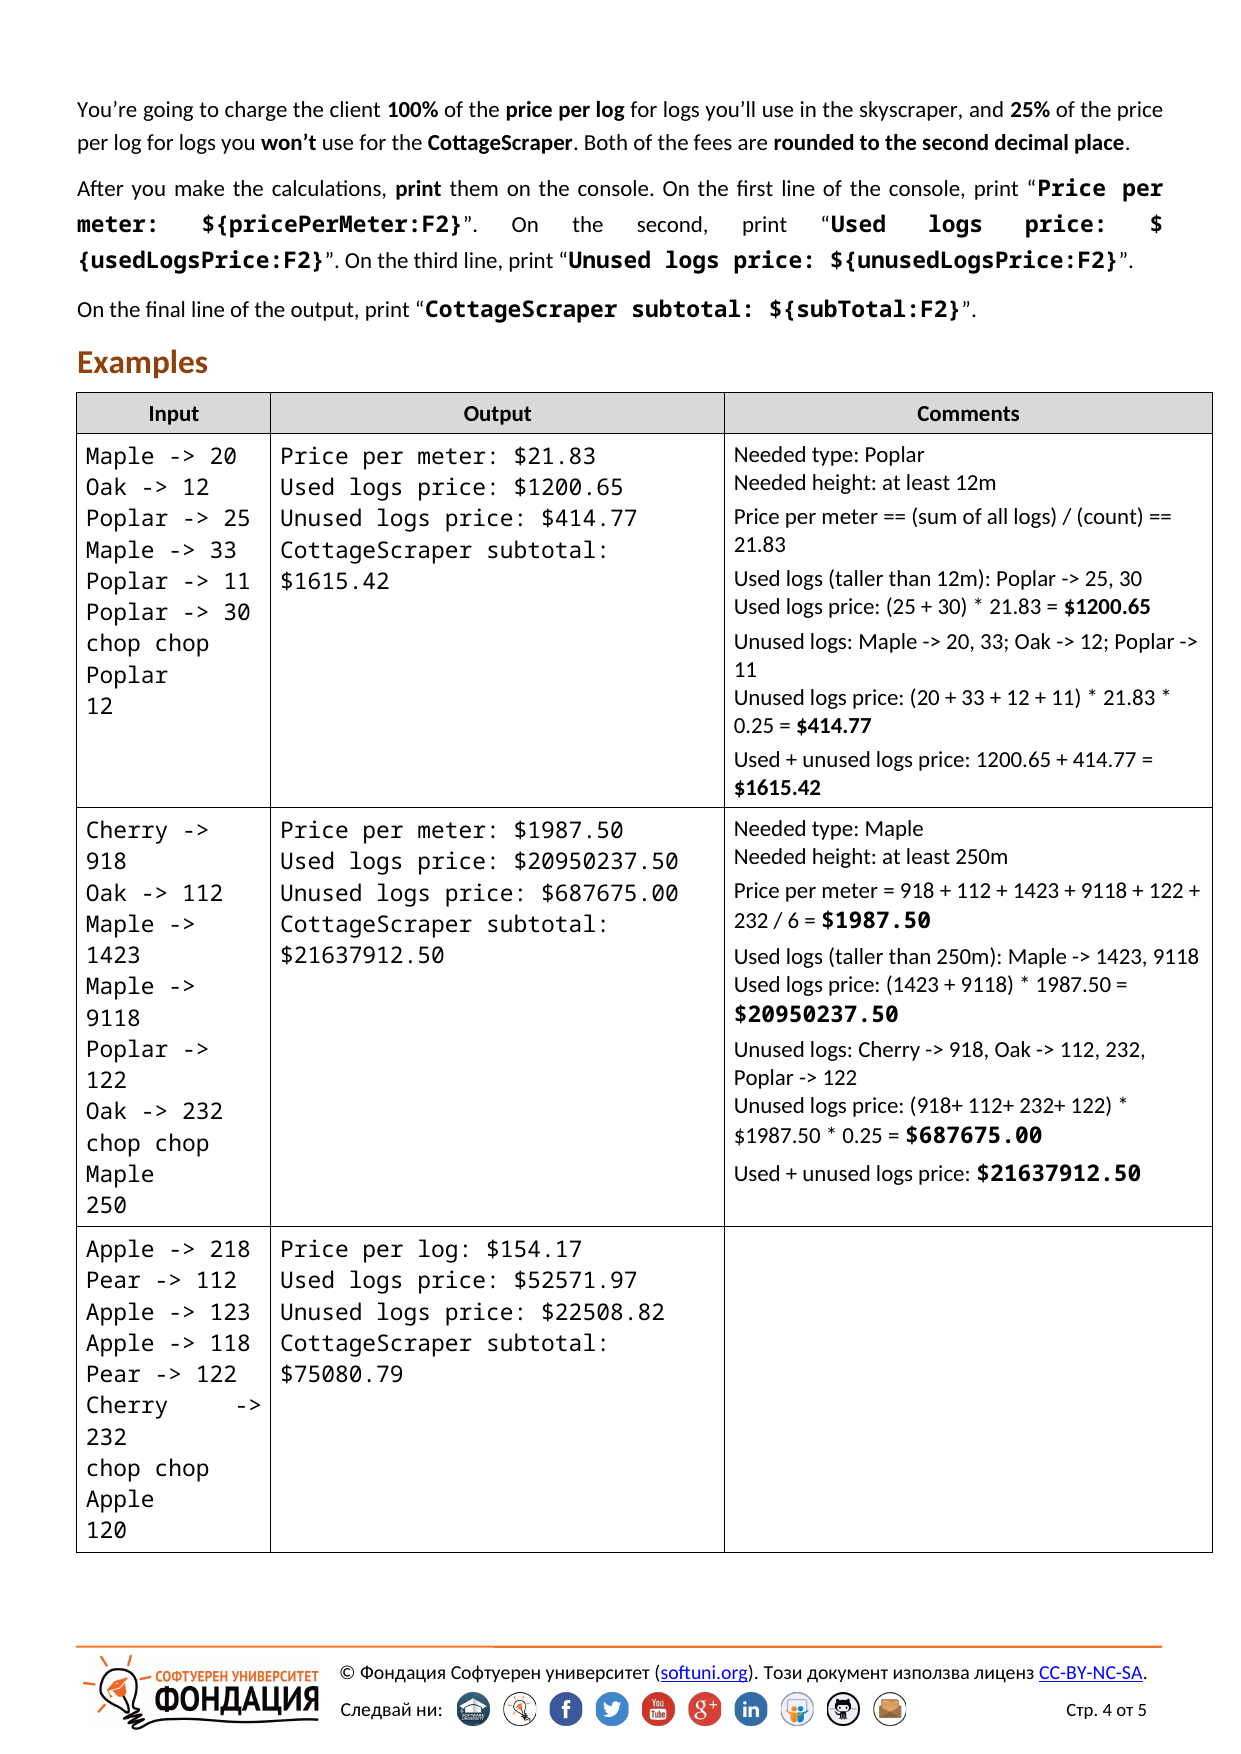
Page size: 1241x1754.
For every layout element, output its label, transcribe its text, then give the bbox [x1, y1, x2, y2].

text After you make the calculations, print them on the console. On the first line of the console, print “Price per meter: ${pricePerMeter:F2}”. On the second, print “Used logs price: ${usedLogsPrice:F2}”. On the third line, print “Unused logs price: ${unusedLogsPrice:F2}”. [77, 172, 1163, 275]
picture [503, 1692, 537, 1726]
table_cell Needed type: Poplar Needed height: at least 12m Price per meter == (sum of all logs) / (count) == 21.83 Used logs (taller than 12m): Poplar -> 25, 30 Used logs price: (25 + 30) * 21.83 = $1200.65 Unused logs: Maple -> 20, 33; Oak -> 12; Poplar -> 11 Unused logs price: (20 + 33 + 12 + 11) * 21.83 * 0.25 = $414.77 Used + unused logs price: 1200.65 + 414.77 = $1615.42 [725, 434, 1212, 807]
picture [457, 1692, 490, 1726]
table_cell Apple -> 218 Pear -> 112 Apple -> 123 Apple -> 118 Pear -> 122 Cherry -> 232 chop chop Apple 120 [77, 1227, 270, 1552]
text You’re going to charge the client 100% of the price per log for logs you’ll use in the skyscraper, and 25% of the price per log for logs you won’t use for the CottageScraper. Both of the fees are rounded to the second decimal place. [77, 95, 1163, 156]
picture [780, 1692, 814, 1726]
table_cell Maple -> 20 Oak -> 12 Poplar -> 25 Maple -> 33 Poplar -> 11 Poplar -> 30 chop chop Poplar 12 [77, 434, 270, 807]
picture [642, 1692, 675, 1726]
picture [688, 1692, 722, 1726]
table_cell [725, 1227, 1212, 1552]
table_header Comments [725, 393, 1212, 433]
picture [82, 1654, 319, 1730]
picture [549, 1692, 583, 1726]
table_cell Cherry -> 918 Oak -> 112 Maple -> 1423 Maple -> 9118 Poplar -> 122 Oak -> 232 chop chop Maple 250 [77, 808, 270, 1226]
picture [734, 1692, 768, 1726]
table_cell Price per meter: $1987.50 Used logs price: $20950237.50 Unused logs price: $687675.00 CottageScraper subtotal: $21637912.50 [271, 808, 724, 1226]
picture [827, 1692, 860, 1726]
table_header Output [271, 393, 724, 433]
subtitle Examples [77, 341, 1163, 382]
table_cell Needed type: Maple Needed height: at least 250m Price per meter = 918 + 112 + 1423 + 9118 + 122 + 232 / 6 = $1987.50 Used logs (taller than 250m): Maple -> 1423, 9118 Used logs price: (1423 + 9118) * 1987.50 = $20950237.50 Unused logs: Cherry -> 918, Oak -> 112, 232, Poplar -> 122 Unused logs price: (918+ 112+ 232+ 122) * $1987.50 * 0.25 = $687675.00 Used + unused logs price: $21637912.50 [725, 808, 1212, 1226]
table_header Input [77, 393, 270, 433]
table_cell Price per meter: $21.83 Used logs price: $1200.65 Unused logs price: $414.77 CottageScraper subtotal: $1615.42 [271, 434, 724, 807]
text On the final line of the output, print “CottageScraper subtotal: ${subTotal:F2}”. [77, 293, 1163, 324]
picture [873, 1692, 907, 1726]
table_cell Price per log: $154.17 Used logs price: $52571.97 Unused logs price: $22508.82 CottageScraper subtotal: $75080.79 [271, 1227, 724, 1552]
picture [595, 1692, 629, 1726]
